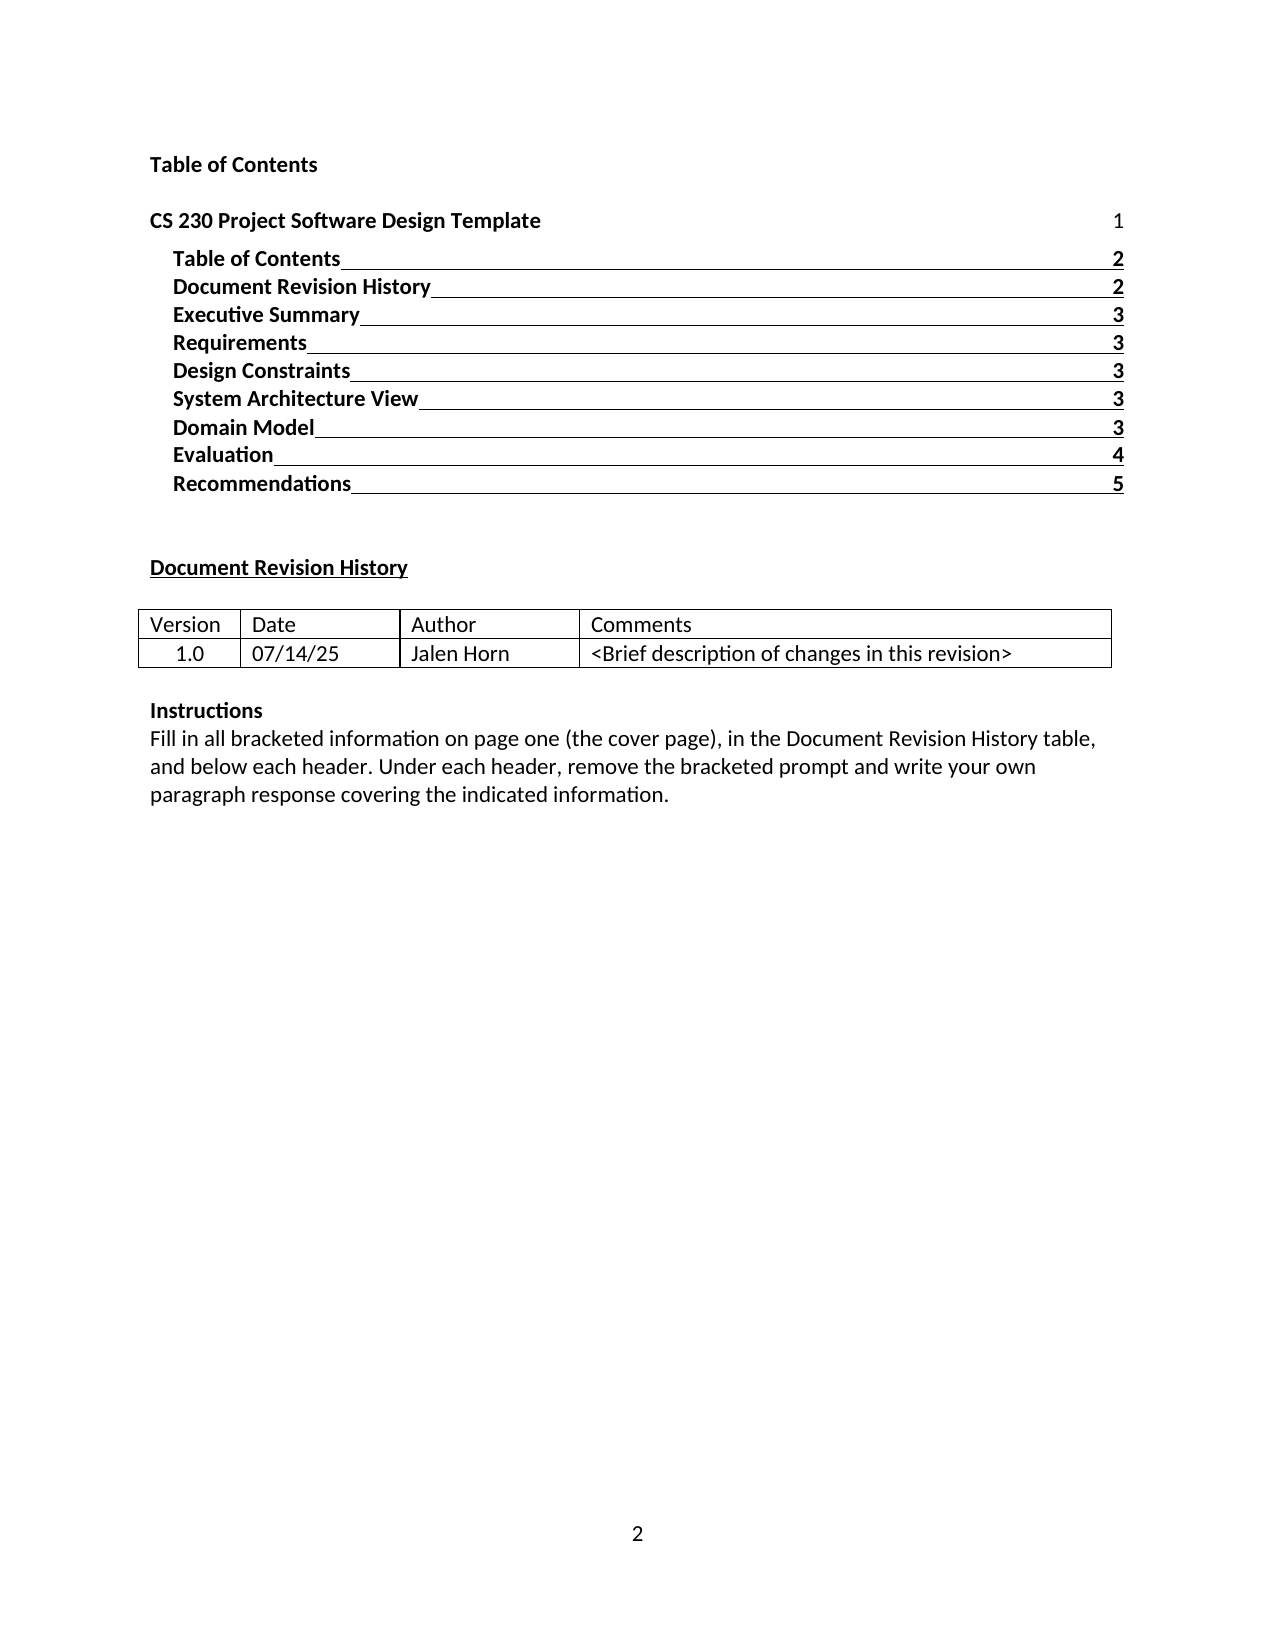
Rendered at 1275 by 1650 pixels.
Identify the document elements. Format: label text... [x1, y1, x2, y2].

table_cell 07/14/25 [241, 639, 399, 667]
table_header Date [241, 610, 399, 638]
subtitle Document Revision History [150, 553, 1125, 581]
table_header Version [139, 610, 240, 638]
subtitle Table of Contents [150, 150, 1125, 178]
table_cell 1.0 [139, 639, 240, 667]
text Instructions [150, 696, 1125, 724]
text Fill in all bracketed information on page one (the cover page), in the Document Revision History table, and below each header. Under each header, remove the bracketed prompt and write your own paragraph response covering the indicated information. [150, 724, 1125, 808]
table_header Comments [580, 610, 1111, 638]
table_cell <Brief description of changes in this revision> [580, 639, 1111, 667]
table_header Author [401, 610, 579, 638]
table_cell Jalen Horn [401, 639, 579, 667]
